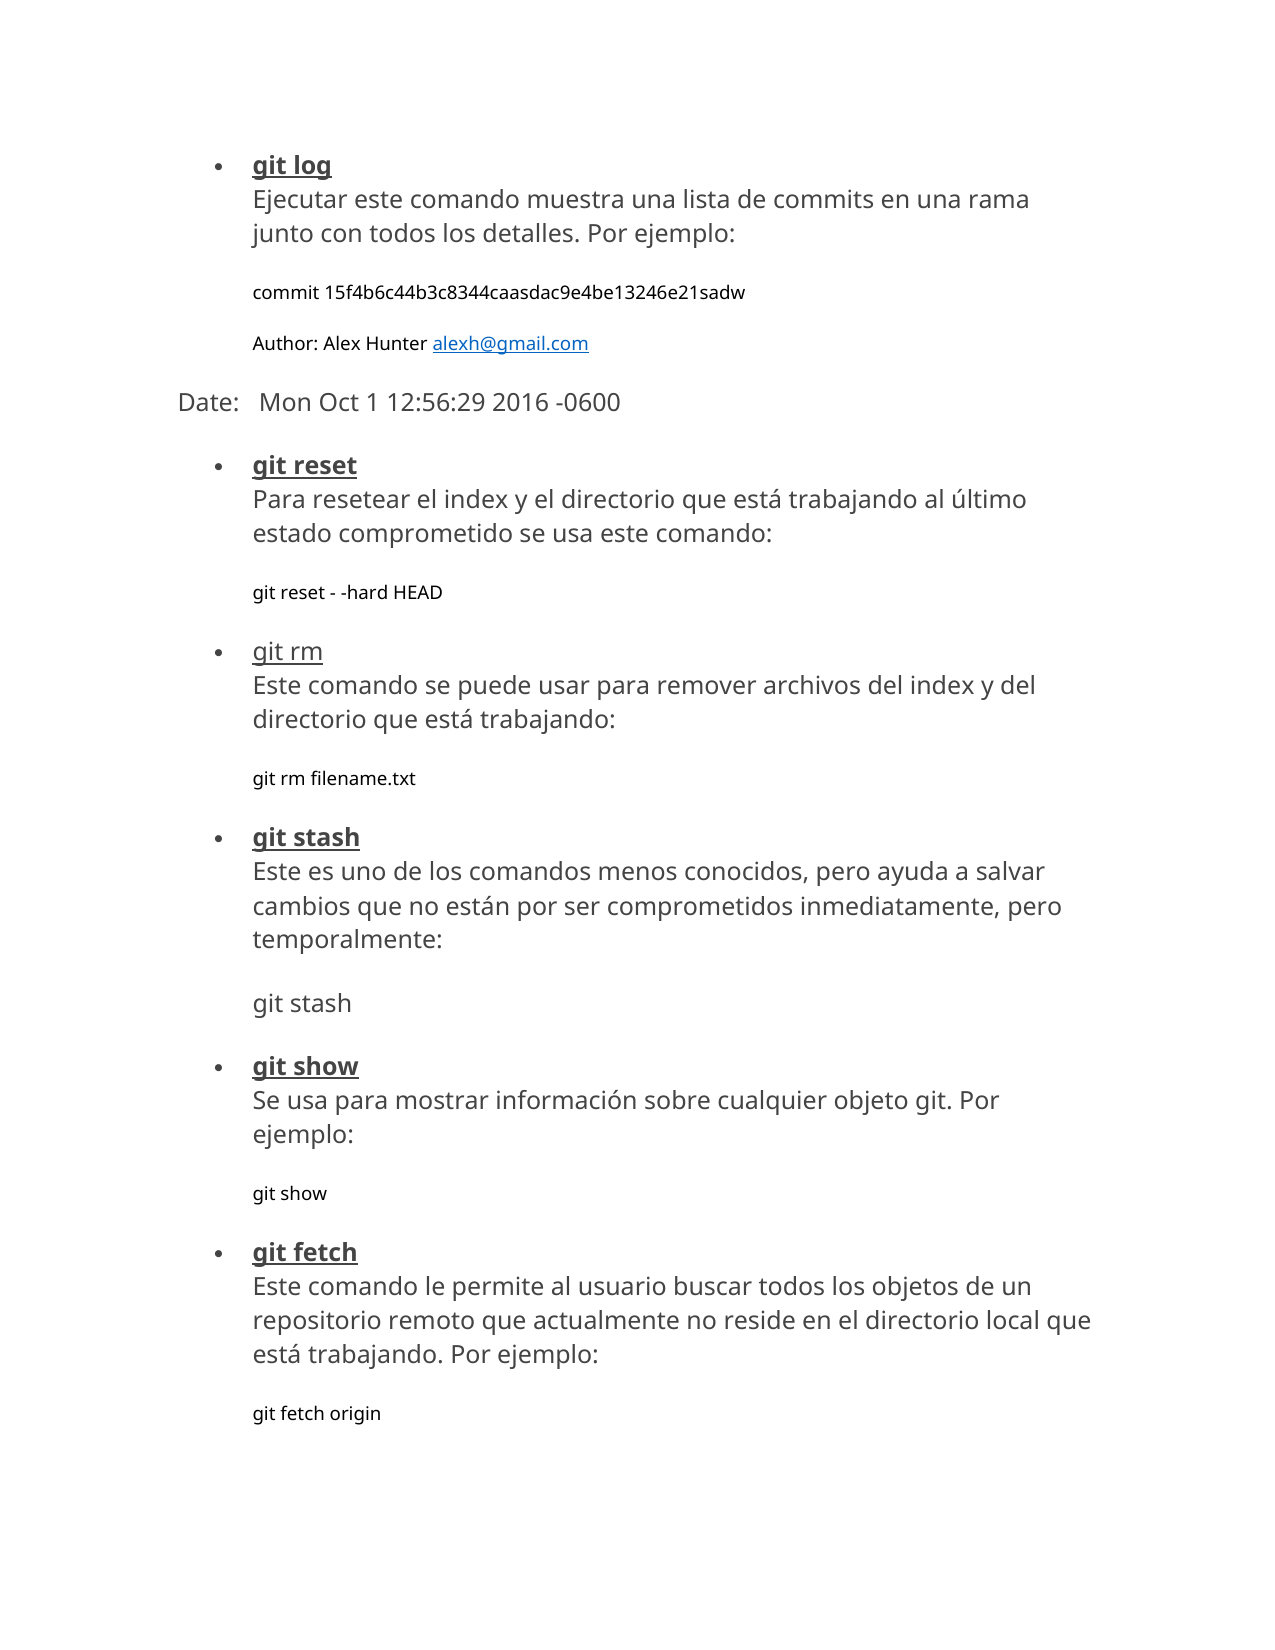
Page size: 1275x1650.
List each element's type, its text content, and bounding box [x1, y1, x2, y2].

list git reset Para resetear el index y el directorio que está trabajando al último estado comprometido se usa este comando: [215, 448, 1098, 550]
text Date: Mon Oct 1 12:56:29 2016 -0600 [177, 385, 1098, 419]
text git fetch origin [252, 1400, 1098, 1426]
list git show Se usa para mostrar información sobre cualquier objeto git. Por ejemplo: [215, 1049, 1098, 1151]
list git fetch Este comando le permite al usuario buscar todos los objetos de un repositorio remoto que actualmente no reside en el directorio local que está trabajando. Por ejemplo: [215, 1235, 1098, 1371]
list commit 15f4b6c44b3c8344caasdac9e4be13246e21sadw [252, 279, 1098, 304]
list git stash Este es uno de los comandos menos conocidos, pero ayuda a salvar cambios que no están por ser comprometidos inmediatamente, pero temporalmente: [215, 820, 1098, 956]
list Author: Alex Hunter alexh@gmail.com [252, 330, 1098, 356]
text git show [252, 1180, 1098, 1206]
text git reset - -hard HEAD [252, 579, 1098, 605]
list git log Ejecutar este comando muestra una lista de commits en una rama junto con todos los detalles. Por ejemplo: [215, 148, 1098, 250]
text git rm filename.txt [252, 765, 1098, 791]
list git rm Este comando se puede usar para remover archivos del index y del directorio que está trabajando: [215, 634, 1098, 736]
text git stash [252, 985, 1098, 1019]
